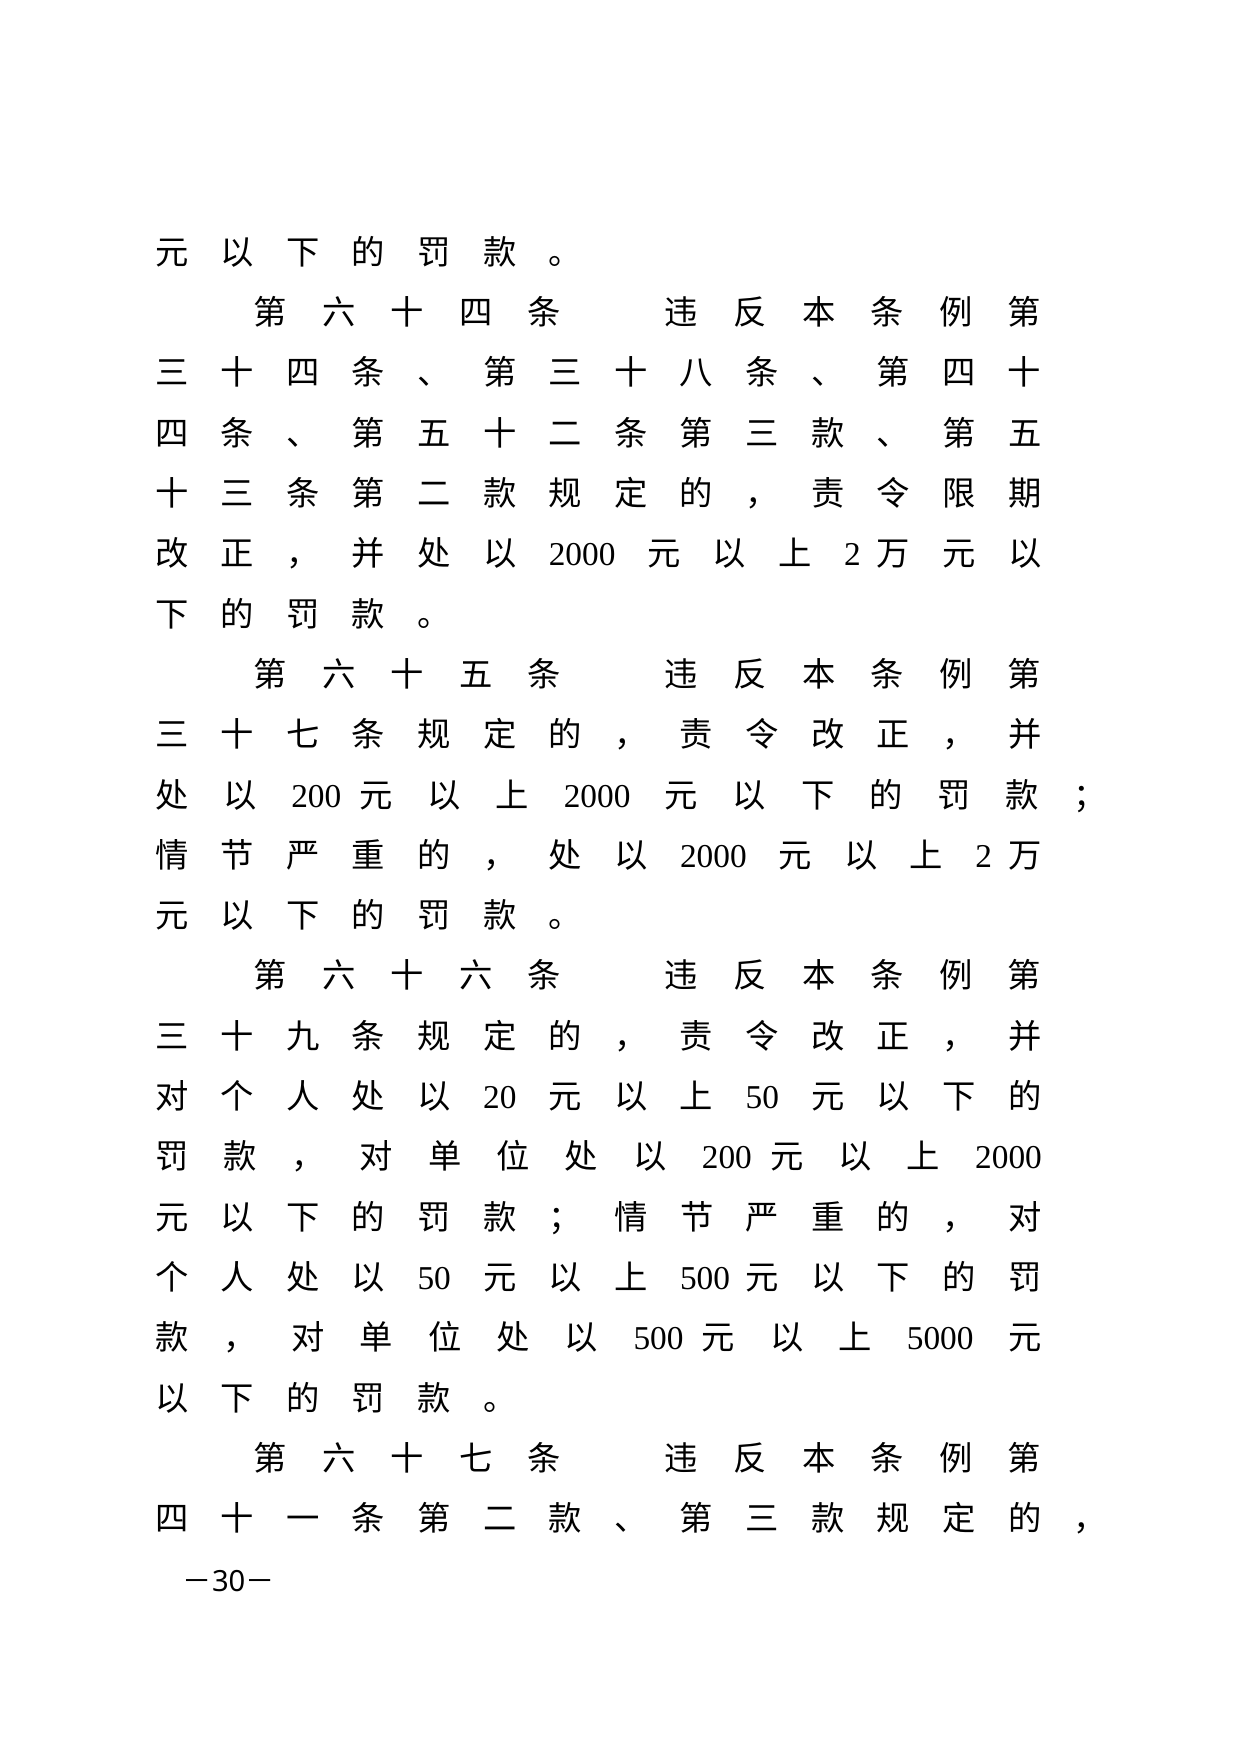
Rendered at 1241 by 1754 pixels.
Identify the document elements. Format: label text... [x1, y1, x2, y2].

text 第六十三条 违反本条例第三十三条、第三十五条规定的，责令限期改正，逾期未改正的，对个人处以50元以上200元以下的罚款，对单位处以500元以上5000元以下的罚款。 [155, 219, 1073, 280]
text 第六十六条 违反本条例第三十九条规定的，责令改正，并对个人处以20元以上50元以下的罚款，对单位处以200元以上2000元以下的罚款；情节严重的，对个人处以50元以上500元以下的罚款，对单位处以500元以上5000元以下的罚款。 [155, 943, 1073, 1426]
text 第六十四条 违反本条例第三十四条、第三十八条、第四十四条、第五十二条第三款、第五十三条第二款规定的，责令限期改正，并处以2000元以上2万元以下的罚款。 [155, 280, 1073, 642]
text 第六十七条 违反本条例第四十一条第二款、第三款规定的，责令限期改正，并对个人处以20元以上200元以下的罚款，对单位处以200元以上2000元以下的罚款；情节严重的，处以2000元以上2万元以下的罚款。 [155, 1426, 1073, 1546]
text 第六十五条 违反本条例第三十七条规定的，责令改正，并处以200元以上2000元以下的罚款；情节严重的，处以2000元以上2万元以下的罚款。 [155, 642, 1073, 943]
